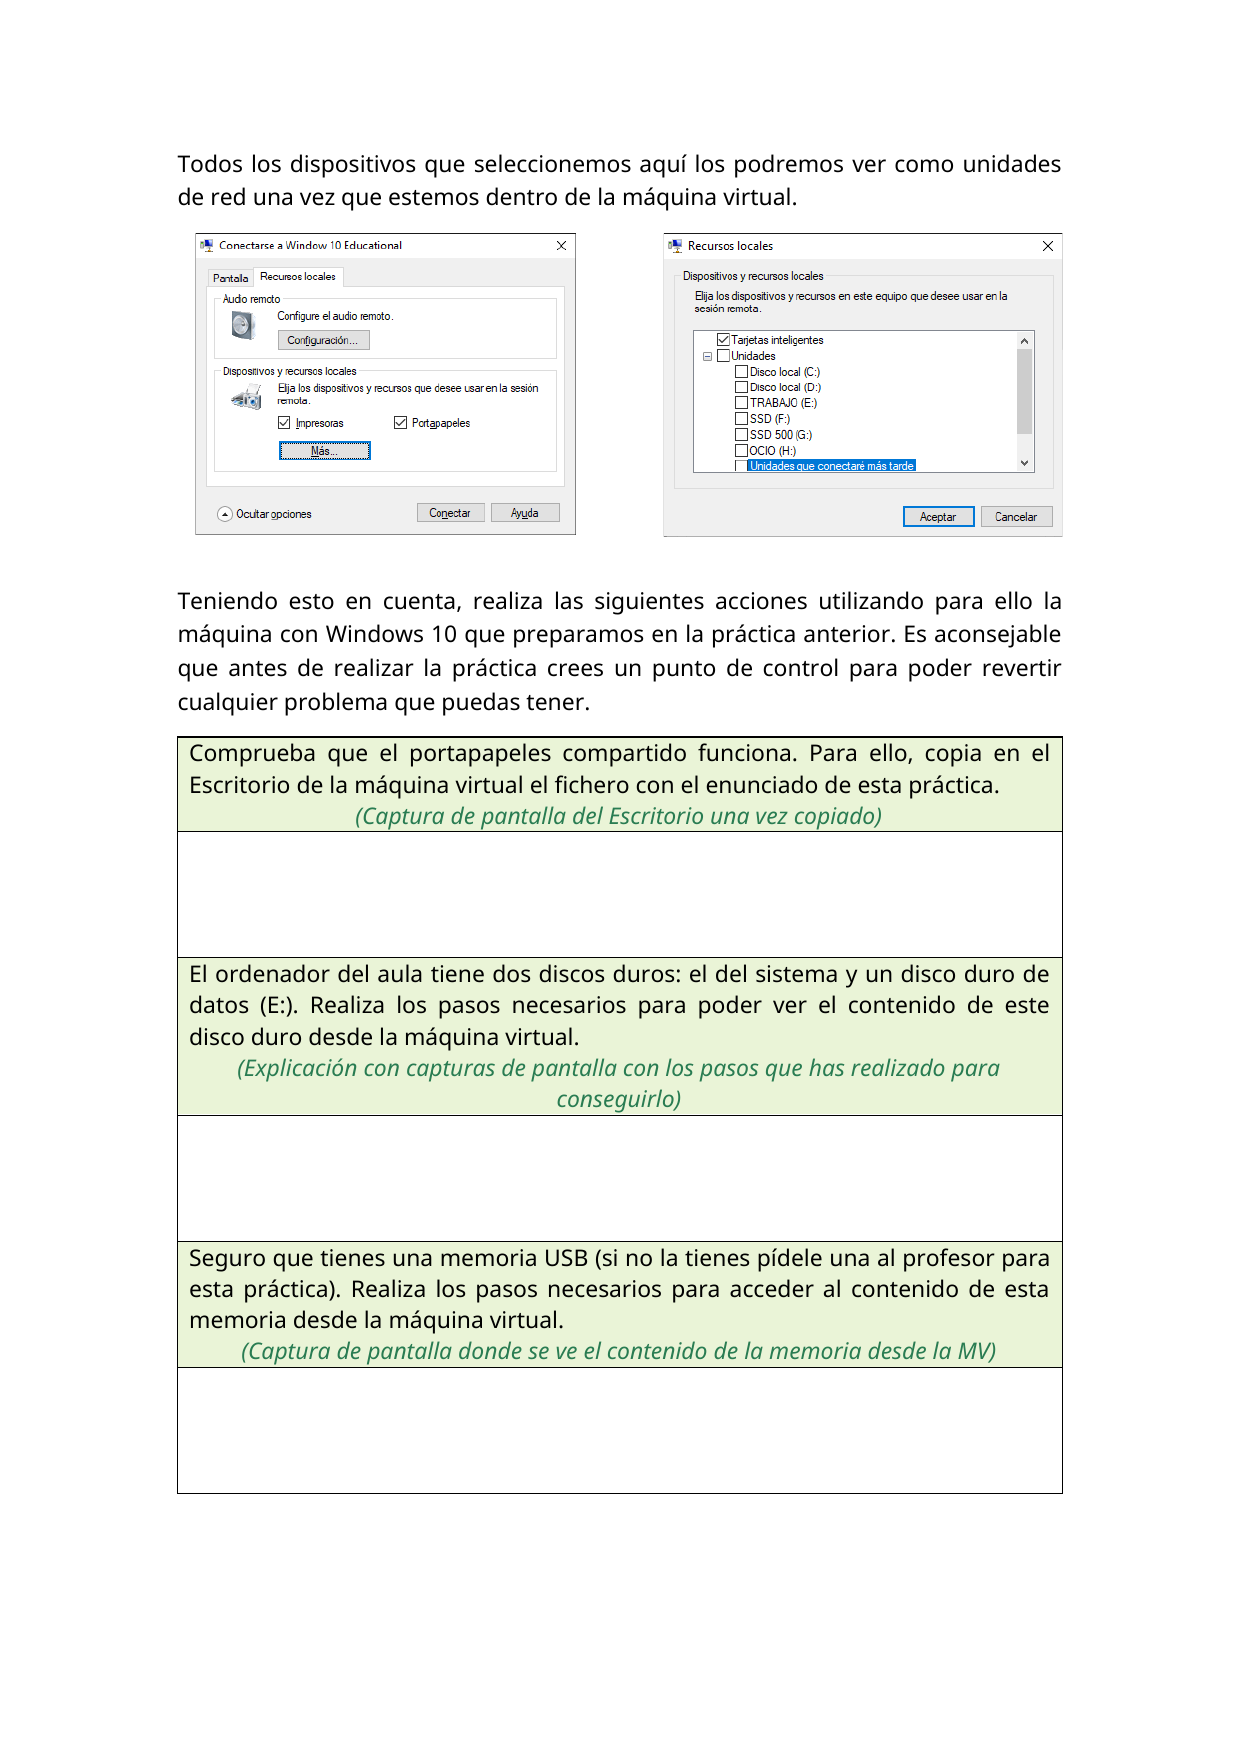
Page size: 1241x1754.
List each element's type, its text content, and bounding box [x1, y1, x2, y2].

picture [663, 233, 1063, 537]
picture [195, 233, 576, 535]
table_cell [178, 832, 1062, 957]
table_cell Seguro que tienes una memoria USB (si no la tienes pídele una al profesor para esta práctica). Realiza los pasos necesarios para acceder al contenido de esta memoria desde la máquina virtual. (Captura de pantalla donde se ve el contenido de la memoria desde la MV) [178, 1242, 1062, 1367]
table_cell [178, 1116, 1062, 1241]
table_header Comprueba que el portapapeles compartido funciona. Para ello, copia en el Escritorio de la máquina virtual el fichero con el enunciado de esta práctica. (Captura de pantalla del Escritorio una vez copiado) [178, 738, 1062, 831]
table_cell El ordenador del aula tiene dos discos duros: el del sistema y un disco duro de datos (E:). Realiza los pasos necesarios para poder ver el contenido de este disco duro desde la máquina virtual. (Explicación con capturas de pantalla con los pasos que has realizado para conseguirlo) [178, 958, 1062, 1114]
text Todos los dispositivos que seleccionemos aquí los podremos ver como unidades de red una vez que estemos dentro de la máquina virtual. [177, 148, 1063, 213]
table_cell [178, 1368, 1062, 1493]
text Teniendo esto en cuenta, realiza las siguientes acciones utilizando para ello la máquina con Windows 10 que preparamos en la práctica anterior. Es aconsejable que antes de realizar la práctica crees un punto de control para poder revertir cualquier problema que puedas tener. [177, 585, 1063, 717]
